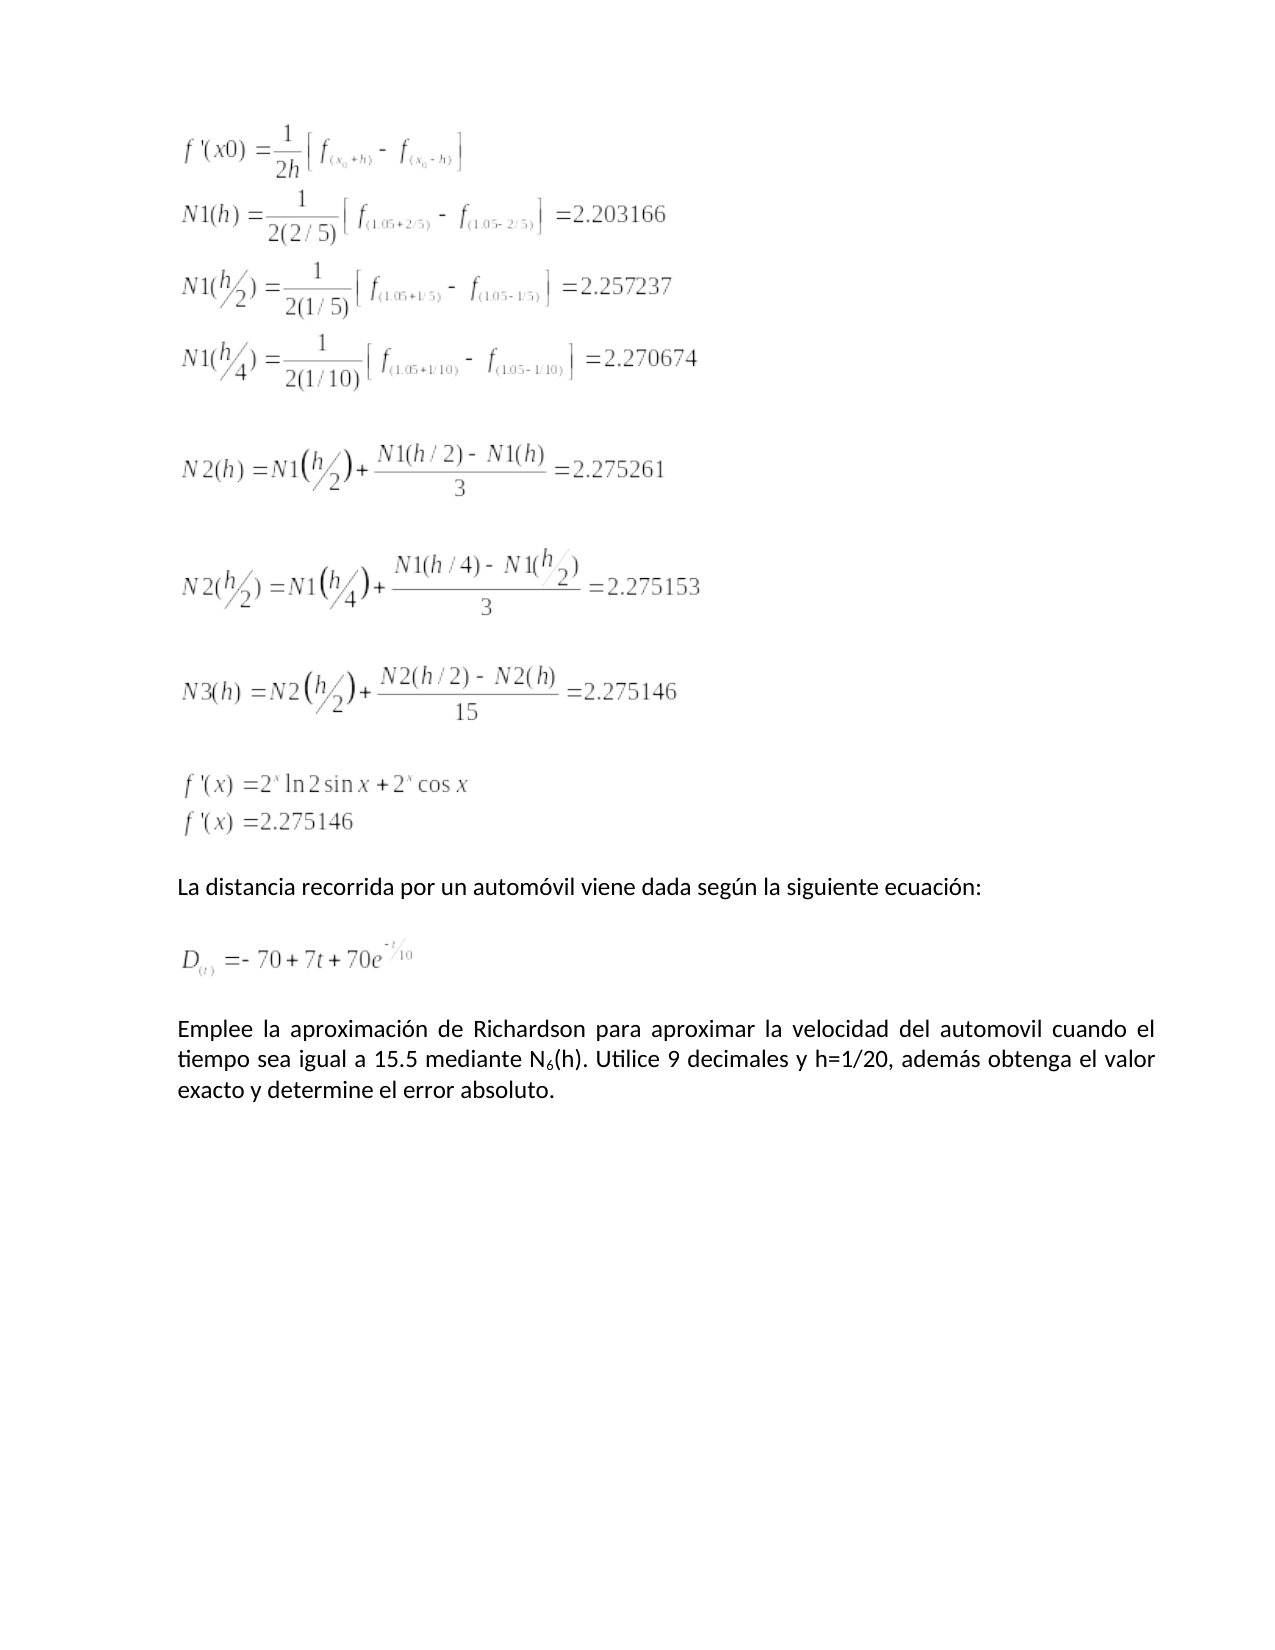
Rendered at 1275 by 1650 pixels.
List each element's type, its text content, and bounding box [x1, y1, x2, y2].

text Emplee la aproximación de Richardson para aproximar la velocidad del automovil cuando el tiempo sea igual a 15.5 mediante N6(h). Utilice 9 decimales y h=1/20, además obtenga el valor exacto y determine el error absoluto. [177, 1013, 1157, 1104]
text La distancia recorrida por un automóvil viene dada según la siguiente ecuación: [177, 871, 1157, 901]
